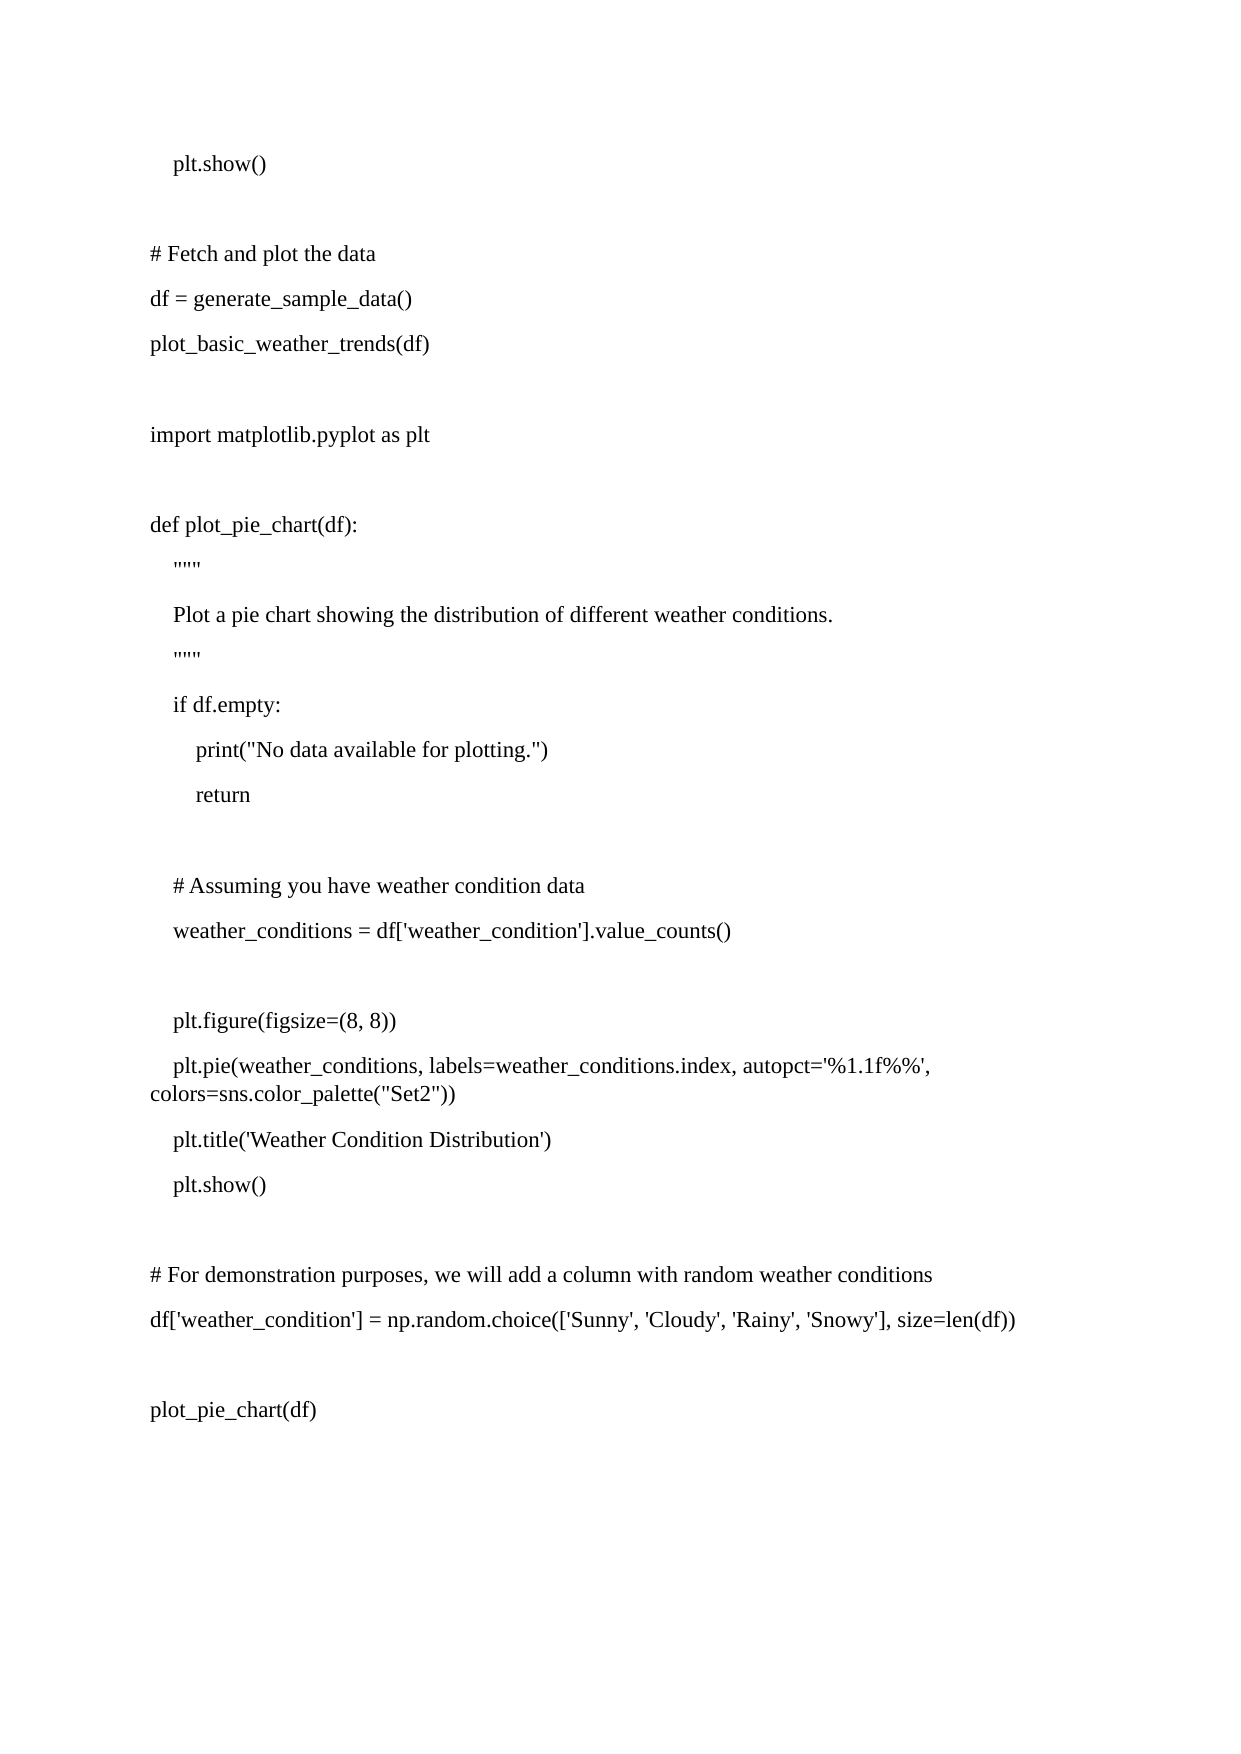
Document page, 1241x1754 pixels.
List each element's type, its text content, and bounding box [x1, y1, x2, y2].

text df['weather_condition'] = np.random.choice(['Sunny', 'Cloudy', 'Rainy', 'Snowy'], size=len(df)) [150, 1306, 1090, 1332]
text if df.empty: [150, 691, 1090, 718]
text # For demonstration purposes, we will add a column with random weather conditions [150, 1261, 1090, 1287]
text plot_basic_weather_trends(df) [150, 330, 1090, 357]
text plt.title('Weather Condition Distribution') [150, 1126, 1090, 1152]
text import matplotlib.pyplot as plt [150, 421, 1090, 447]
text plt.show() [150, 150, 1090, 176]
text """ [150, 556, 1090, 582]
text Plot a pie chart showing the distribution of different weather conditions. [150, 601, 1090, 627]
text """ [150, 646, 1090, 672]
text plt.figure(figsize=(8, 8)) [150, 1007, 1090, 1033]
text df = generate_sample_data() [150, 285, 1090, 312]
text return [150, 781, 1090, 808]
text plt.pie(weather_conditions, labels=weather_conditions.index, autopct='%1.1f%%', colors=sns.color_palette("Set2")) [150, 1052, 1090, 1107]
text plot_pie_chart(df) [150, 1396, 1090, 1423]
text # Fetch and plot the data [150, 240, 1090, 267]
text plt.show() [150, 1171, 1090, 1197]
text weather_conditions = df['weather_condition'].value_counts() [150, 917, 1090, 943]
text def plot_pie_chart(df): [150, 511, 1090, 537]
text print("No data available for plotting.") [150, 736, 1090, 763]
text # Assuming you have weather condition data [150, 872, 1090, 898]
